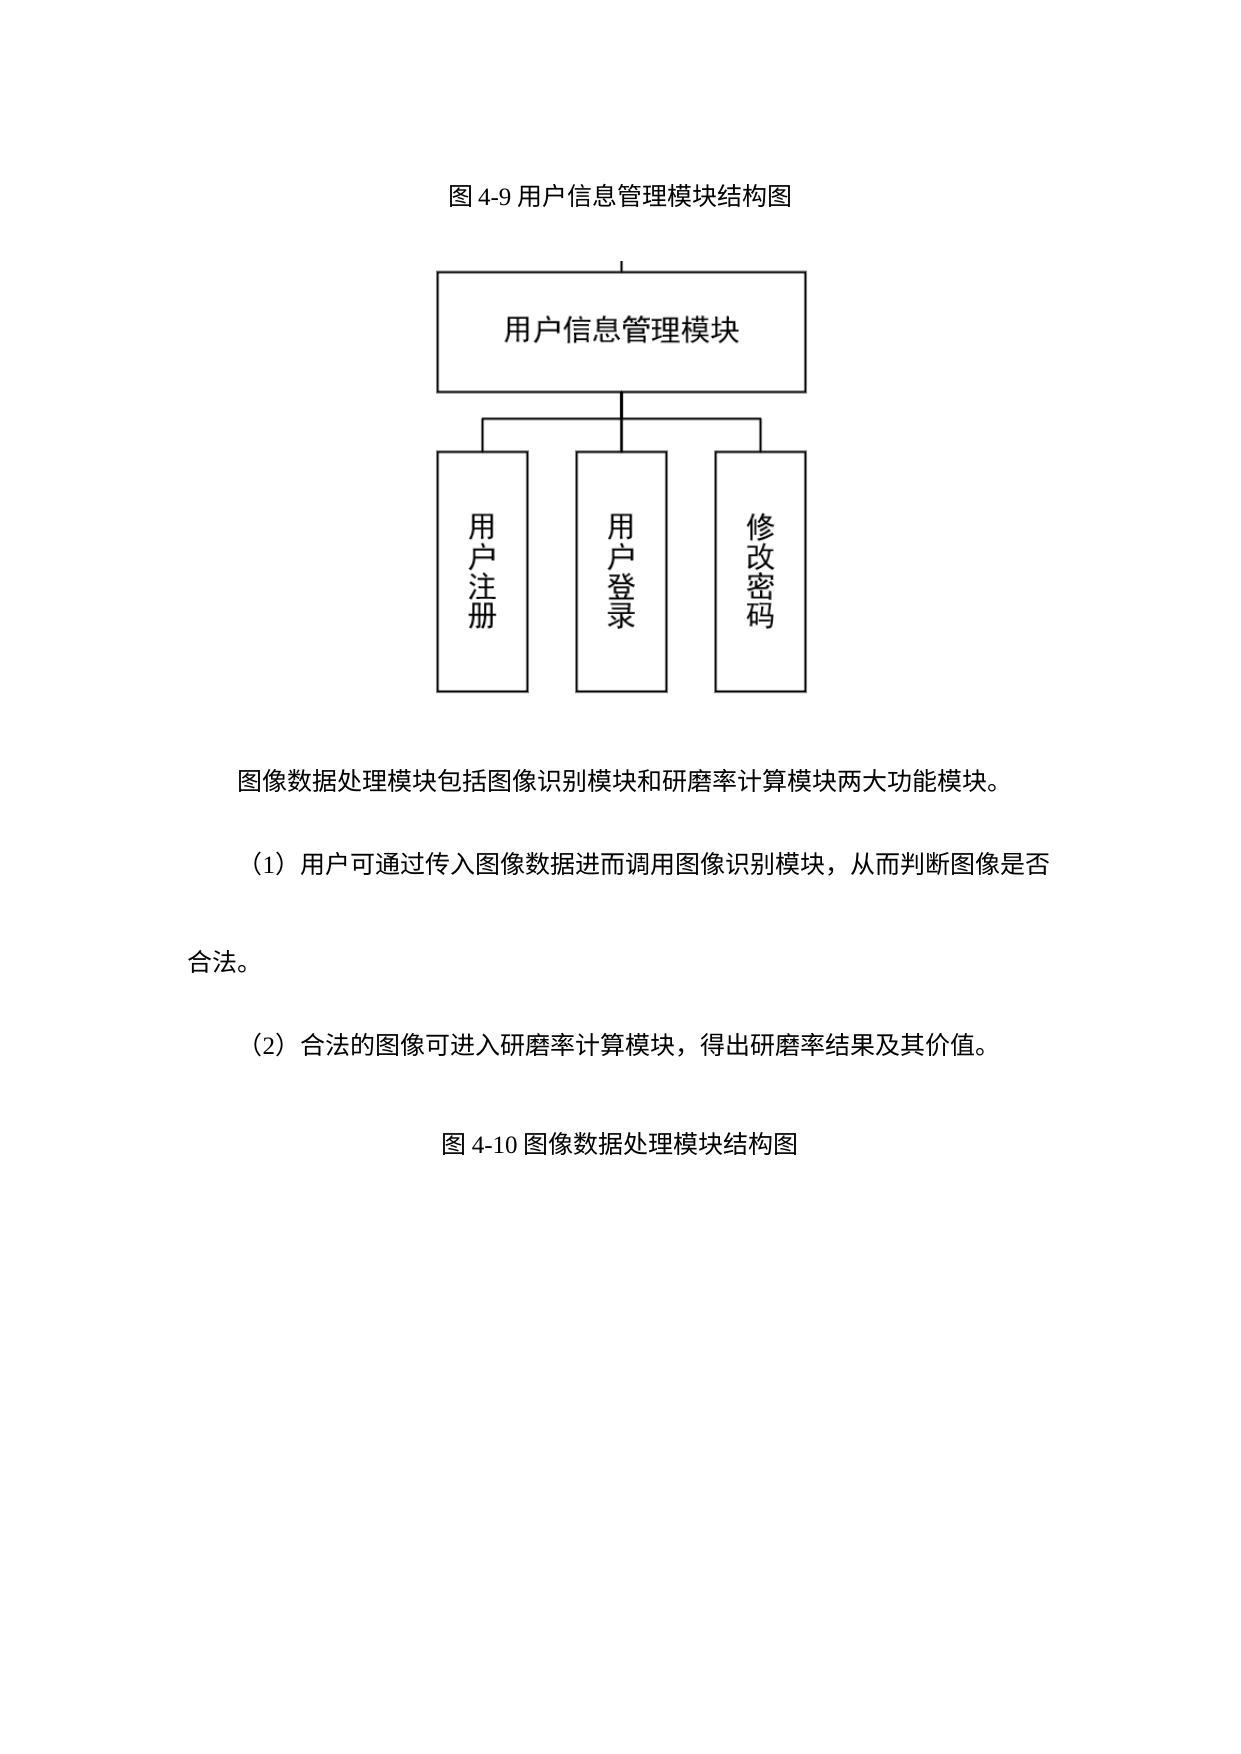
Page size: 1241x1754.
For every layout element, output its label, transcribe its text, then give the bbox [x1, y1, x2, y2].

picture [420, 261, 820, 706]
text （1）用户可通过传入图像数据进而调用图像识别模块，从而判断图像是否合法。 [187, 830, 1053, 993]
text 图4-9 用户信息管理模块结构图 [187, 162, 1053, 227]
text 图像数据处理模块包括图像识别模块和研磨率计算模块两大功能模块。 [187, 747, 1053, 812]
text （2）合法的图像可进入研磨率计算模块，得出研磨率结果及其价值。 [187, 1011, 1053, 1076]
text 图4-10 图像数据处理模块结构图 [187, 1110, 1053, 1175]
